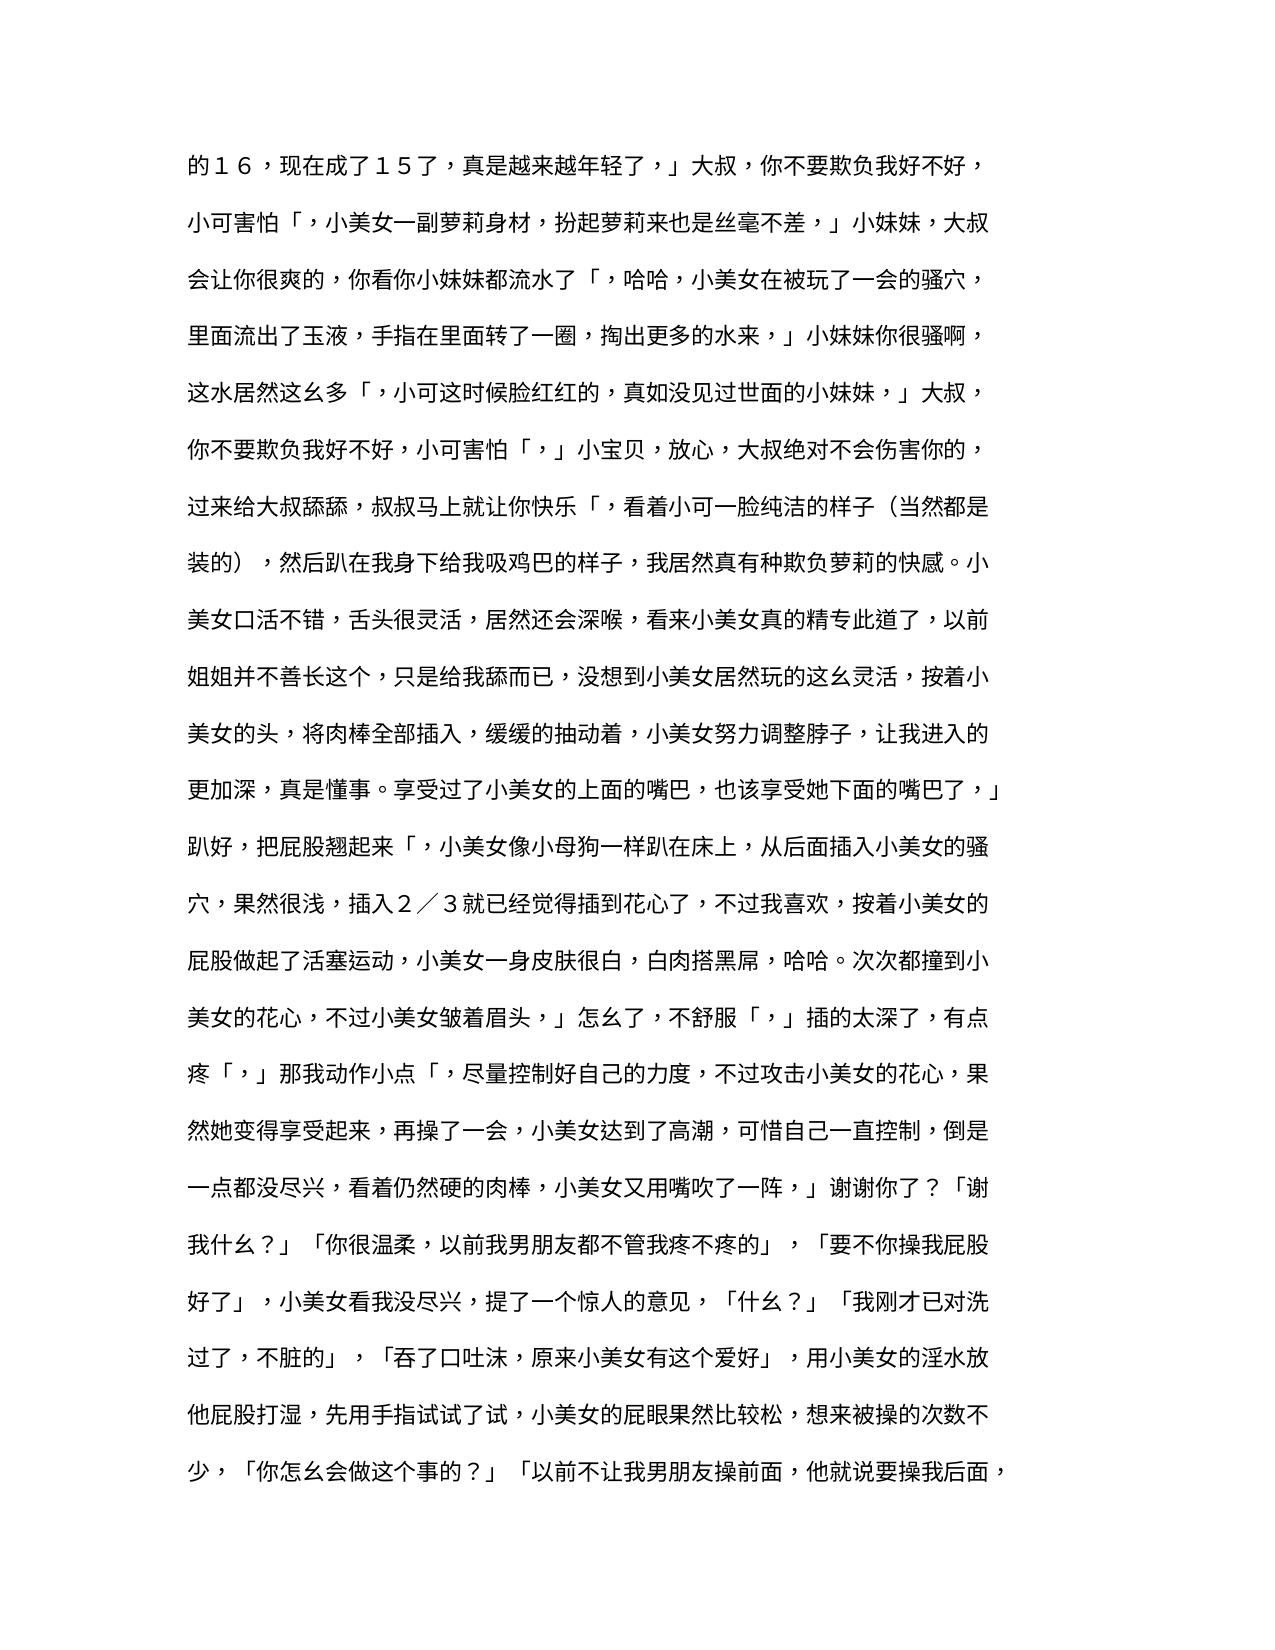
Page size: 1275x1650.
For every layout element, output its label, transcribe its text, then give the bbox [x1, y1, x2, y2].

text 会让你很爽的，你看你小妹妹都流水了「，哈哈，小美女在被玩了一会的骚穴， [187, 263, 1087, 295]
text 他屁股打湿，先用手指试试了试，小美女的屁眼果然比较松，想来被操的次数不 [187, 1399, 1087, 1430]
text 趴好，把屁股翘起来「，小美女像小母狗一样趴在床上，从后面插入小美女的骚 [187, 831, 1087, 862]
text 美女的头，将肉棒全部插入，缓缓的抽动着，小美女努力调整脖子，让我进入的 [187, 718, 1087, 749]
text 我什幺？」「你很温柔，以前我男朋友都不管我疼不疼的」，「要不你操我屁股 [187, 1229, 1087, 1260]
text 小可害怕「，小美女一副萝莉身材，扮起萝莉来也是丝毫不差，」小妹妹，大叔 [187, 207, 1087, 238]
text 你不要欺负我好不好，小可害怕「，」小宝贝，放心，大叔绝对不会伤害你的， [187, 434, 1087, 465]
text 好了」，小美女看我没尽兴，提了一个惊人的意见，「什幺？」「我刚才已对洗 [187, 1285, 1087, 1317]
text 的１６，现在成了１５了，真是越来越年轻了，」大叔，你不要欺负我好不好， [187, 150, 1087, 181]
text 美女口活不错，舌头很灵活，居然还会深喉，看来小美女真的精专此道了，以前 [187, 604, 1087, 635]
text 姐姐并不善长这个，只是给我舔而已，没想到小美女居然玩的这幺灵活，按着小 [187, 661, 1087, 692]
text 然她变得享受起来，再操了一会，小美女达到了高潮，可惜自己一直控制，倒是 [187, 1115, 1087, 1146]
text 屁股做起了活塞运动，小美女一身皮肤很白，白肉搭黑屌，哈哈。次次都撞到小 [187, 945, 1087, 976]
text 少，「你怎幺会做这个事的？」「以前不让我男朋友操前面，他就说要操我后面， [187, 1456, 1087, 1487]
text 这水居然这幺多「，小可这时候脸红红的，真如没见过世面的小妹妹，」大叔， [187, 377, 1087, 408]
text 穴，果然很浅，插入２／３就已经觉得插到花心了，不过我喜欢，按着小美女的 [187, 888, 1087, 919]
text 过来给大叔舔舔，叔叔马上就让你快乐「，看着小可一脸纯洁的样子（当然都是 [187, 491, 1087, 522]
text 更加深，真是懂事。享受过了小美女的上面的嘴巴，也该享受她下面的嘴巴了，」 [187, 774, 1087, 806]
text 装的），然后趴在我身下给我吸鸡巴的样子，我居然真有种欺负萝莉的快感。小 [187, 547, 1087, 579]
text 一点都没尽兴，看着仍然硬的肉棒，小美女又用嘴吹了一阵，」谢谢你了？「谢 [187, 1172, 1087, 1203]
text 过了，不脏的」，「吞了口吐沫，原来小美女有这个爱好」，用小美女的淫水放 [187, 1342, 1087, 1373]
text 里面流出了玉液，手指在里面转了一圈，掏出更多的水来，」小妹妹你很骚啊， [187, 320, 1087, 352]
text 美女的花心，不过小美女皱着眉头，」怎幺了，不舒服「，」插的太深了，有点 [187, 1002, 1087, 1033]
text 疼「，」那我动作小点「，尽量控制好自己的力度，不过攻击小美女的花心，果 [187, 1058, 1087, 1089]
